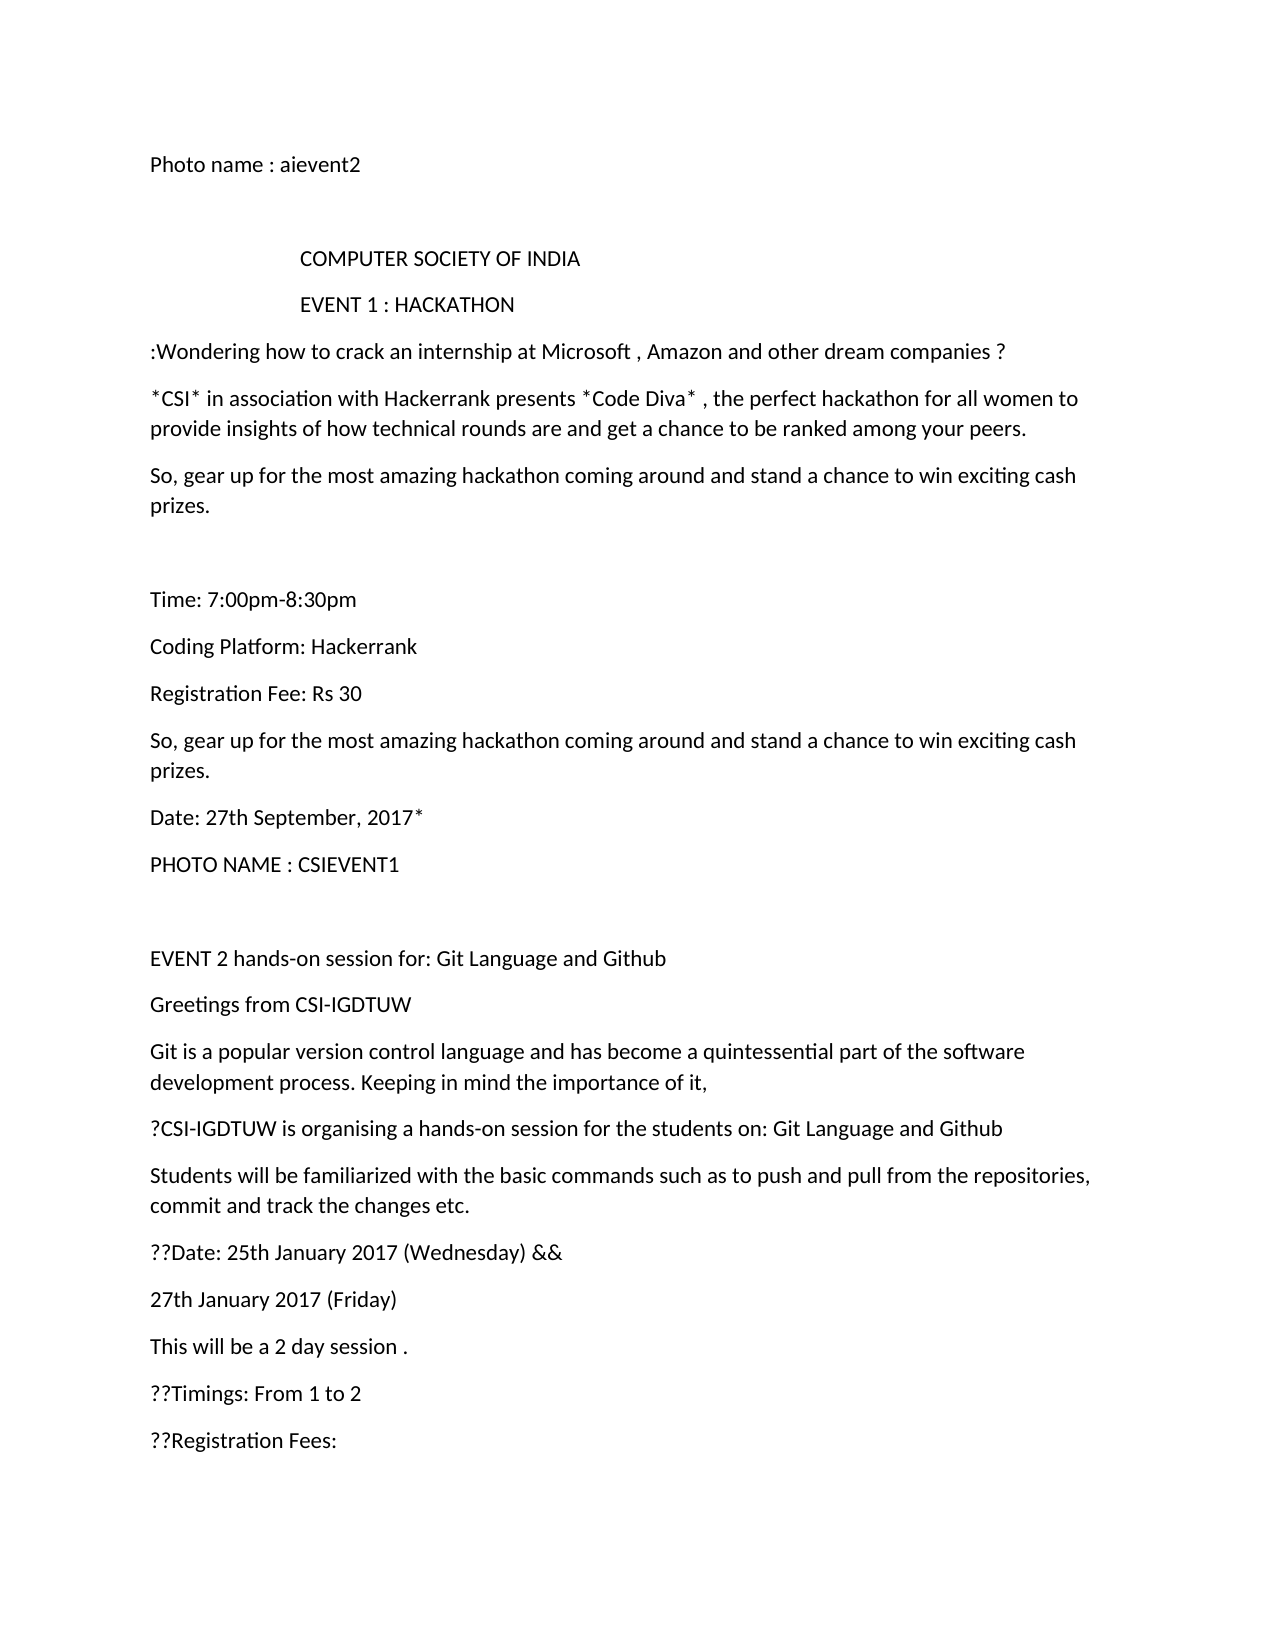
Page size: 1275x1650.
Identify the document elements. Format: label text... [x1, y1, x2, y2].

text Greetings from CSI-IGDTUW [150, 991, 1125, 1019]
text Students will be familiarized with the basic commands such as to push and pull from the repositories, commit and track the changes etc. [150, 1161, 1125, 1220]
text :Wondering how to crack an internship at Microsoft , Amazon and other dream companies ? [150, 337, 1125, 366]
text 27th January 2017 (Friday) [150, 1285, 1125, 1313]
text So, gear up for the most amazing hackathon coming around and stand a chance to win exciting cash prizes. [150, 461, 1125, 520]
text ??Registration Fees: [150, 1426, 1125, 1454]
text EVENT 1 : HACKATHON [225, 291, 1125, 319]
text Git is a popular version control language and has become a quintessential part of the software development process. Keeping in mind the importance of it, [150, 1037, 1125, 1096]
text Photo name : aievent2 [150, 150, 1125, 178]
text ?CSI-IGDTUW is organising a hands-on session for the students on: Git Language and Github [150, 1114, 1125, 1143]
text Date: 27th September, 2017* [150, 803, 1125, 831]
text Coding Platform: Hackerrank [150, 632, 1125, 660]
text COMPUTER SOCIETY OF INDIA [225, 244, 1125, 272]
text ??Timings: From 1 to 2 [150, 1379, 1125, 1407]
text So, gear up for the most amazing hackathon coming around and stand a chance to win exciting cash prizes. [150, 726, 1125, 784]
text EVENT 2 hands-on session for: Git Language and Github [150, 944, 1125, 972]
text PHOTO NAME : CSIEVENT1 [150, 850, 1125, 878]
text *CSI* in association with Hackerrank presents *Code Diva* , the perfect hackathon for all women to provide insights of how technical rounds are and get a chance to be ranked among your peers. [150, 384, 1125, 443]
text Time: 7:00pm-8:30pm [150, 585, 1125, 613]
text Registration Fee: Rs 30 [150, 679, 1125, 707]
text ??Date: 25th January 2017 (Wednesday) && [150, 1238, 1125, 1267]
text This will be a 2 day session . [150, 1332, 1125, 1360]
